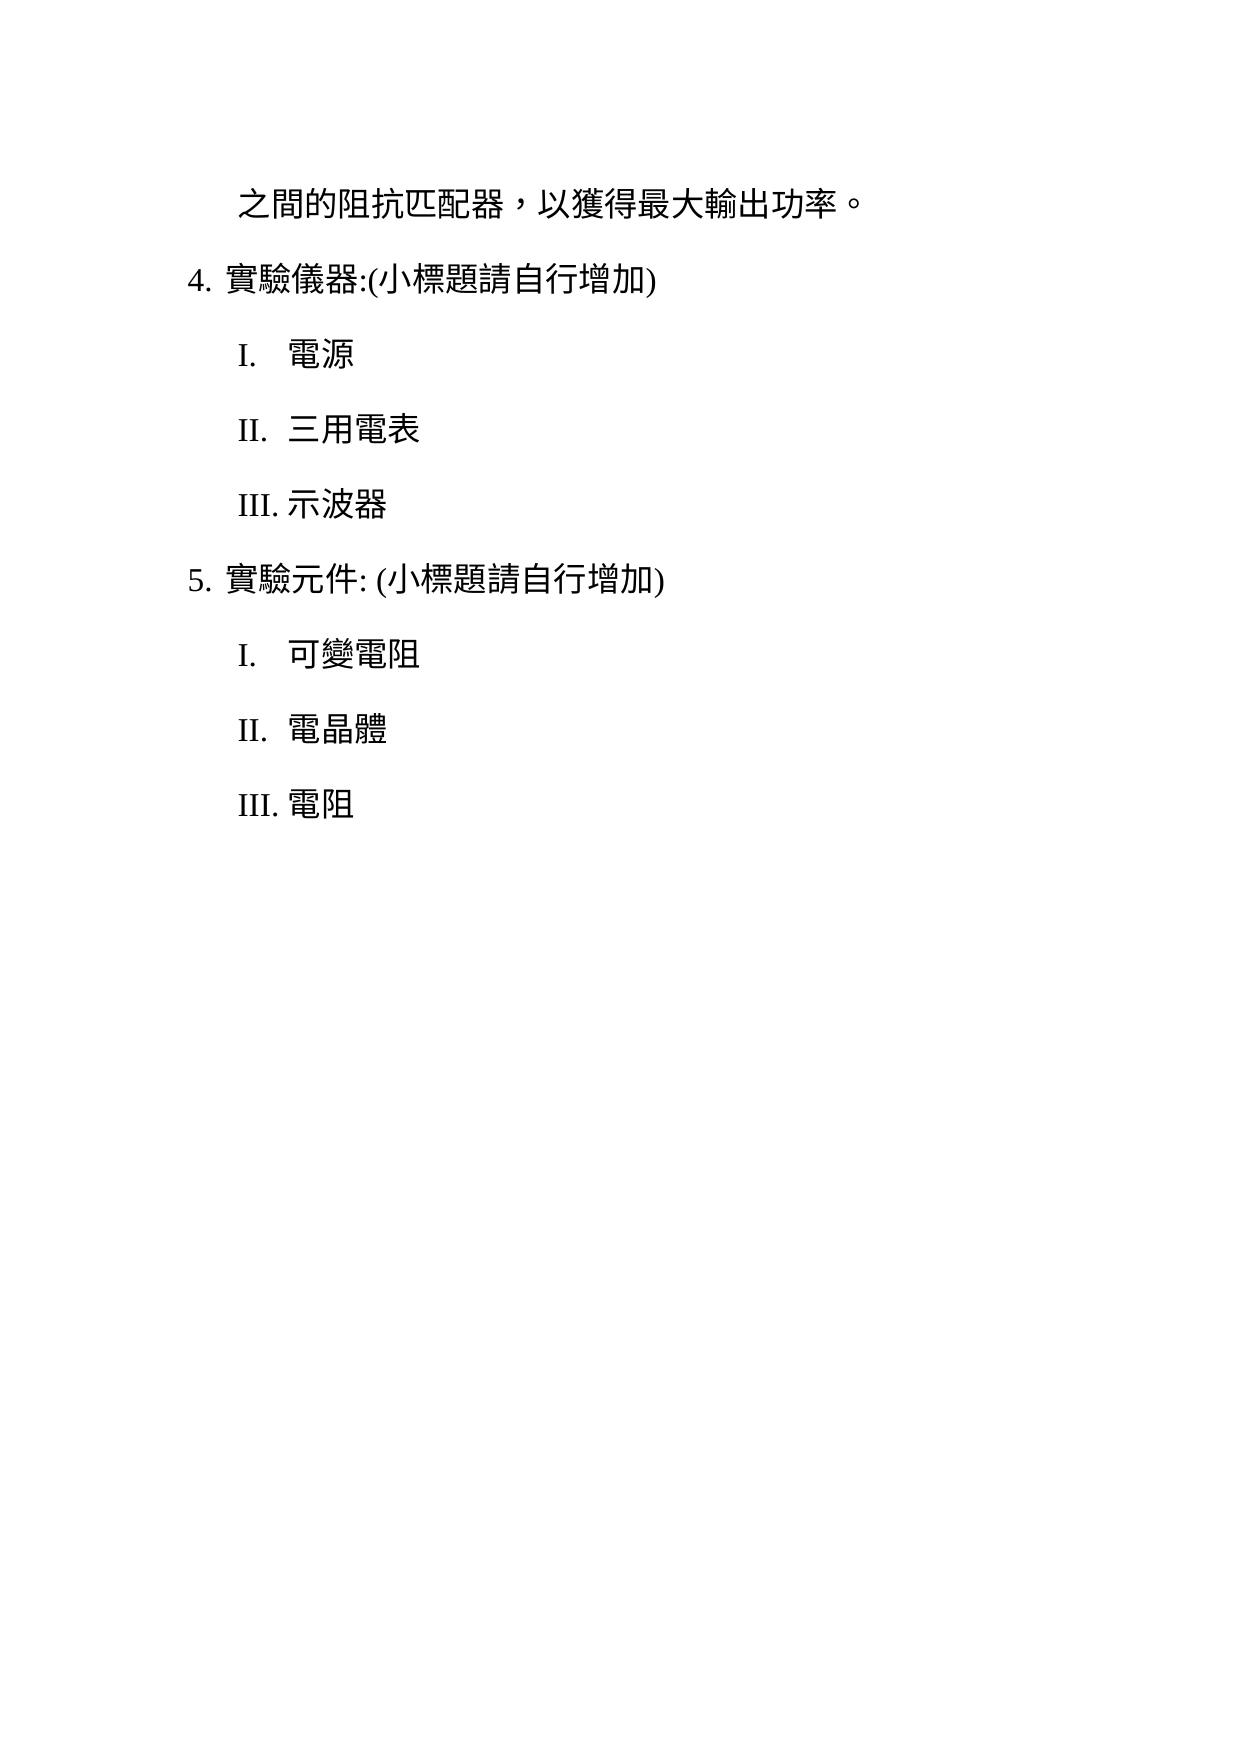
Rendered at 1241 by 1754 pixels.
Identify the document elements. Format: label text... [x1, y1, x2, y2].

list 實驗元件: (小標題請自行增加) [187, 539, 1053, 614]
list 可變電阻 [237, 614, 1053, 689]
list 三用電表 [237, 389, 1053, 464]
list 電晶體 [237, 689, 1053, 764]
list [237, 164, 1053, 239]
list 示波器 [237, 464, 1053, 539]
list 實驗儀器:(小標題請自行增加) [187, 239, 1053, 314]
list 電源 [237, 314, 1053, 389]
list 電阻 [237, 764, 1053, 839]
